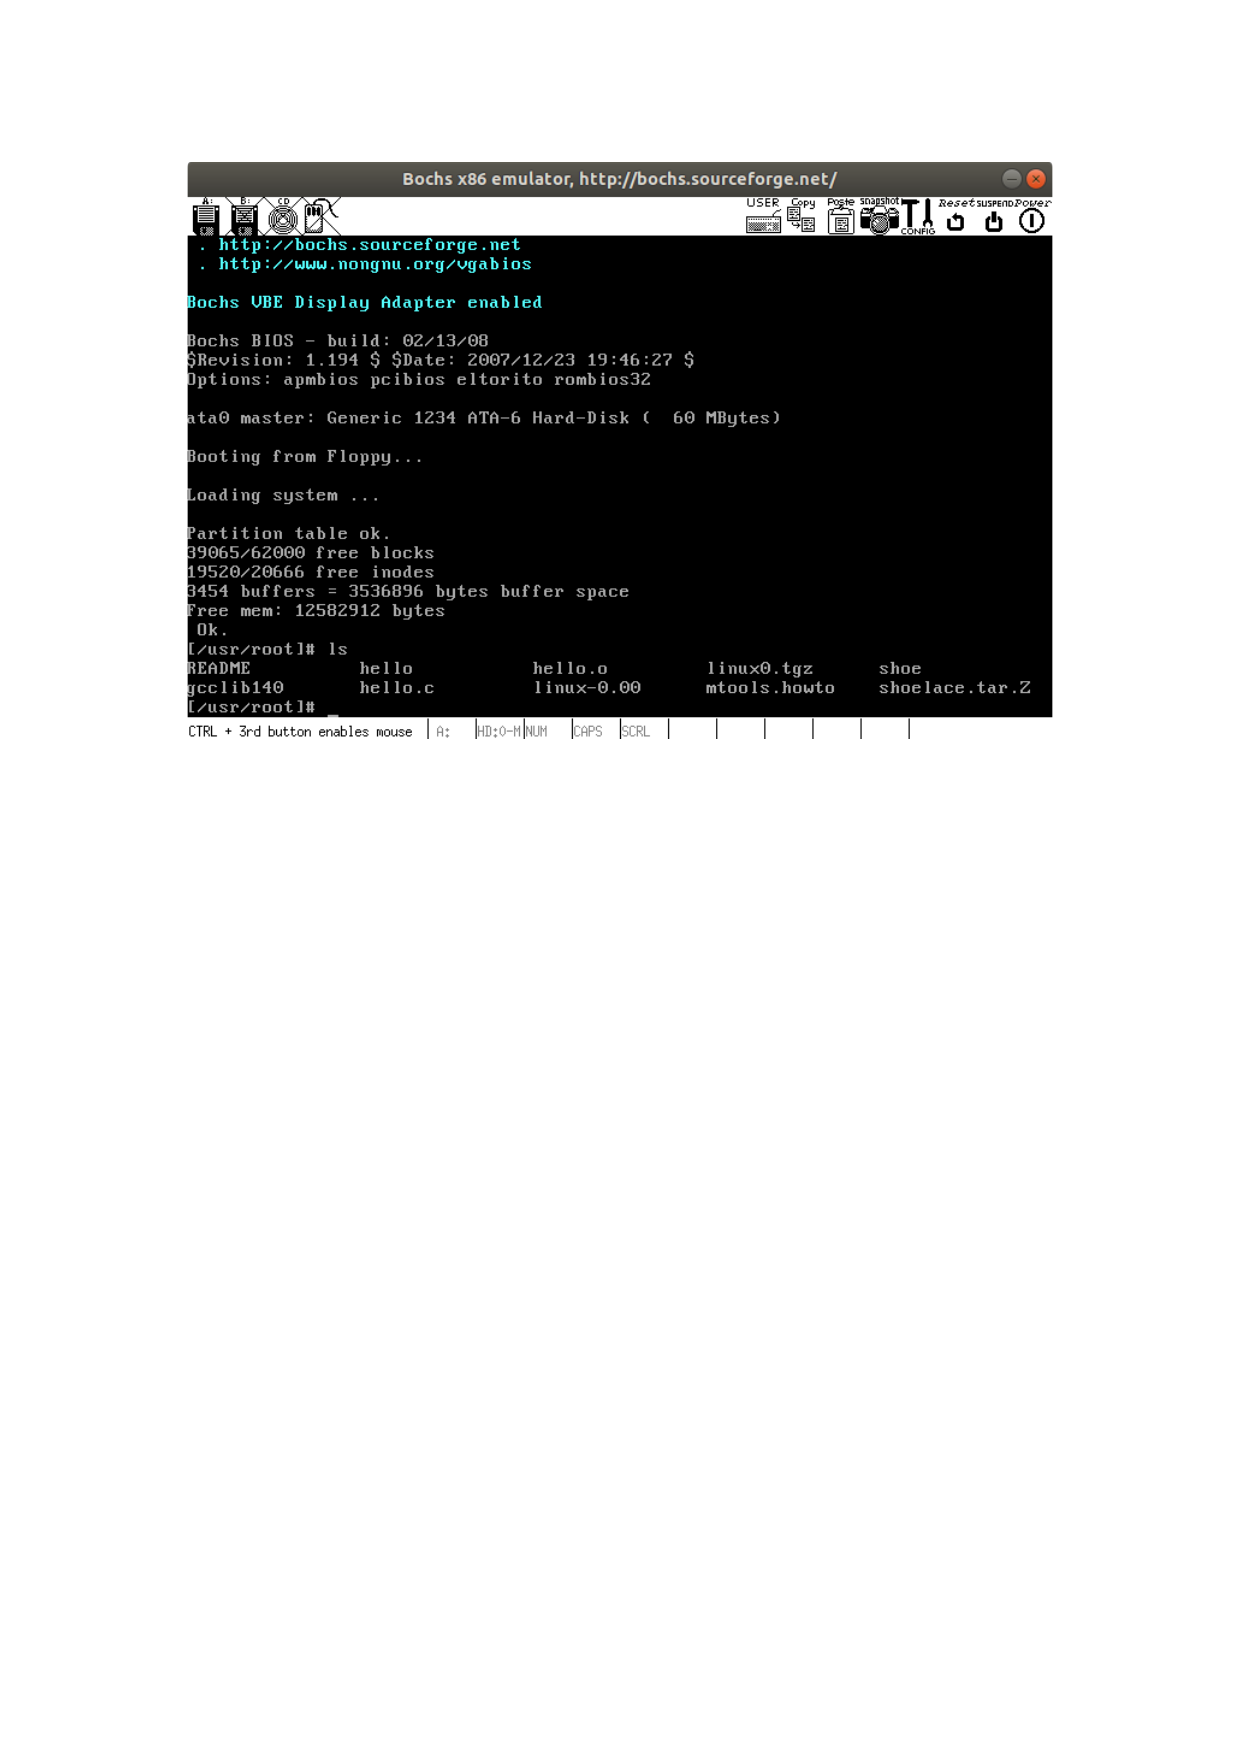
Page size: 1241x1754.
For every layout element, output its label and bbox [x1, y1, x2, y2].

picture [187, 162, 1053, 739]
